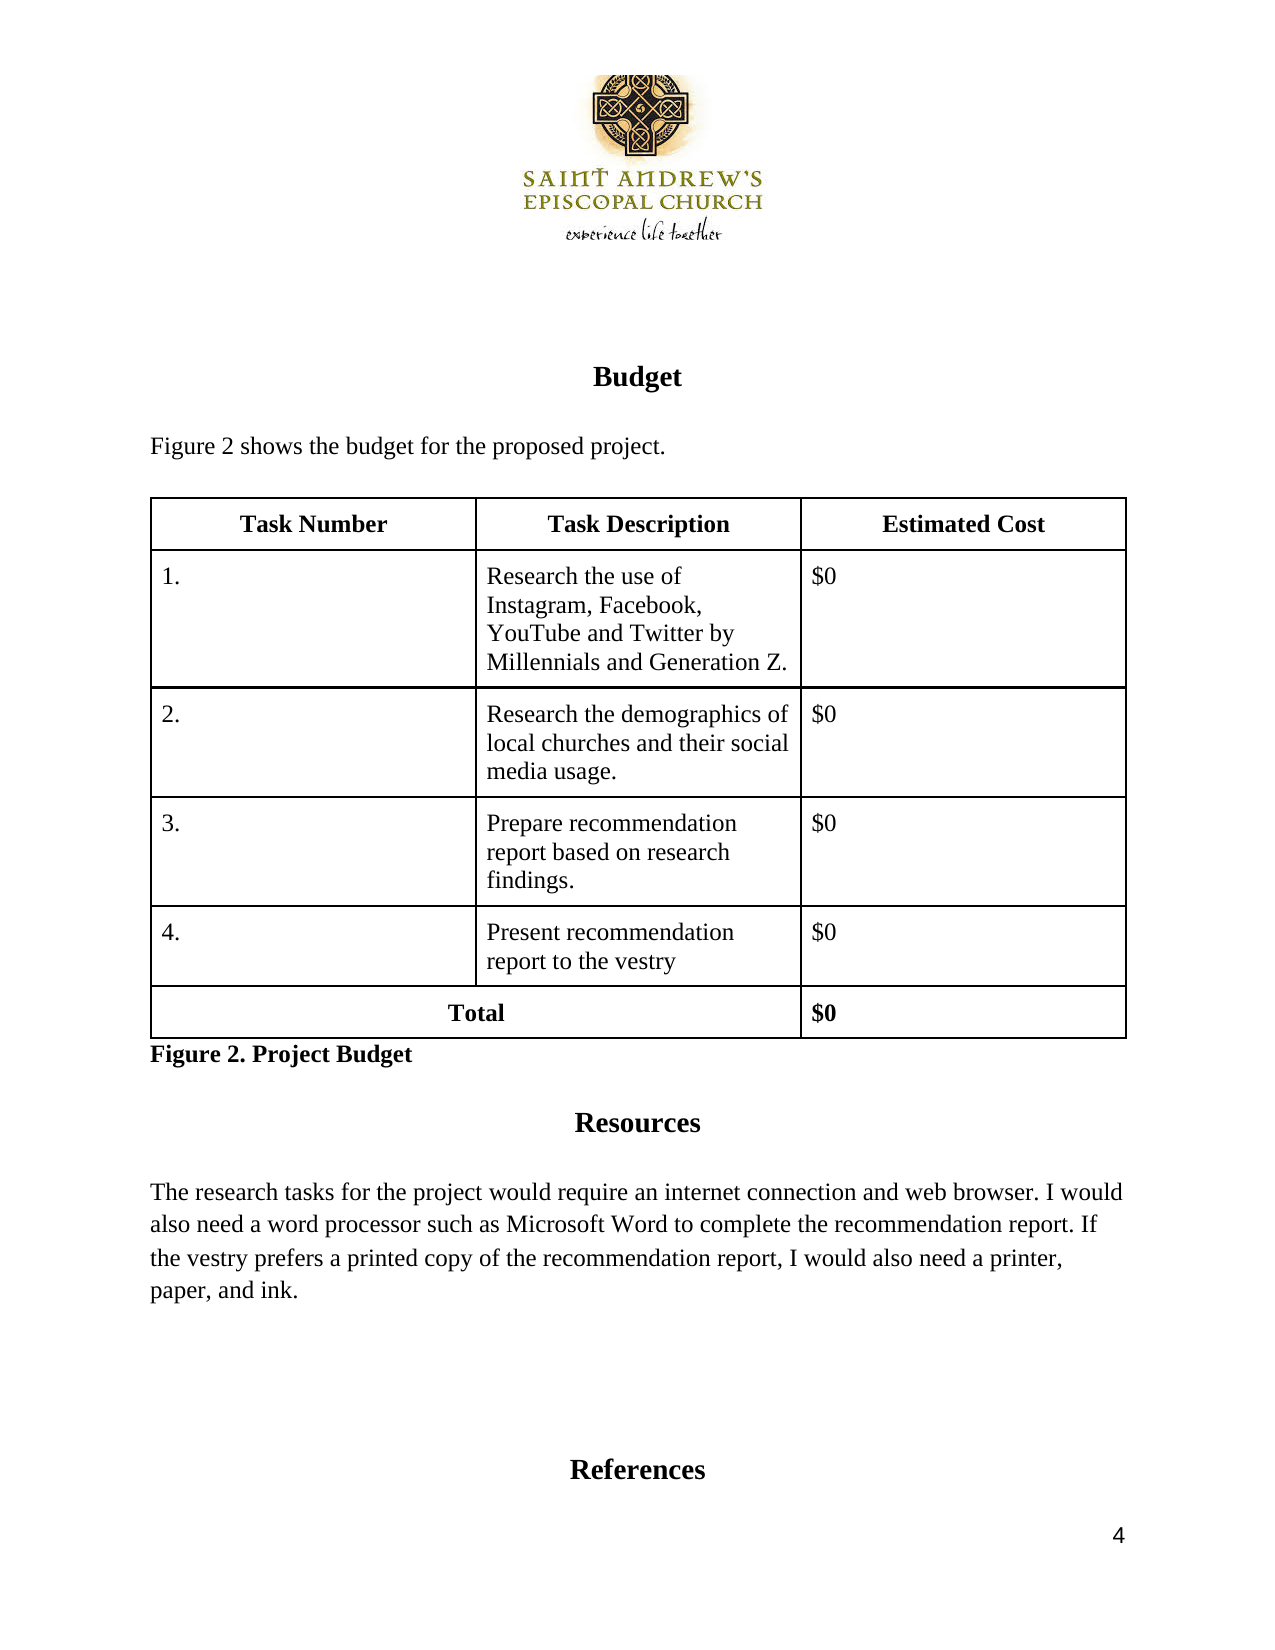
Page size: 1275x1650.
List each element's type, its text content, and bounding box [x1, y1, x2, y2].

picture [488, 75, 787, 240]
table_cell $0 [802, 551, 1125, 686]
table_cell Research the demographics of local churches and their social media usage. [477, 689, 800, 796]
table_cell Research the use of Instagram, Facebook, YouTube and Twitter by Millennials and Generation Z. [477, 551, 800, 686]
text Budget [150, 359, 1125, 393]
table_header Task Number [152, 499, 475, 548]
table_cell $0 [802, 907, 1125, 985]
text References [150, 1452, 1125, 1485]
table_header Task Description [477, 499, 800, 548]
text Resources [150, 1105, 1125, 1138]
table_cell $0 [802, 798, 1125, 905]
text The research tasks for the project would require an internet connection and web browser. I would also need a word processor such as Microsoft Word to complete the recommendation report. If the vestry prefers a printed copy of the recommendation report, I would also need a printer, paper, and ink. [150, 1177, 1125, 1304]
table_cell Total [152, 987, 800, 1037]
table_cell $0 [802, 987, 1125, 1037]
table_cell 3. [152, 798, 475, 905]
text Figure 2. Project Budget [150, 1039, 1125, 1068]
table_cell 2. [152, 689, 475, 796]
table_cell $0 [802, 689, 1125, 796]
table_cell Present recommendation report to the vestry [477, 907, 800, 985]
table_cell 4. [152, 907, 475, 985]
text Figure 2 shows the budget for the proposed project. [150, 431, 1125, 459]
table_header Estimated Cost [802, 499, 1125, 548]
table_cell 1. [152, 551, 475, 686]
table_cell Prepare recommendation report based on research findings. [477, 798, 800, 905]
